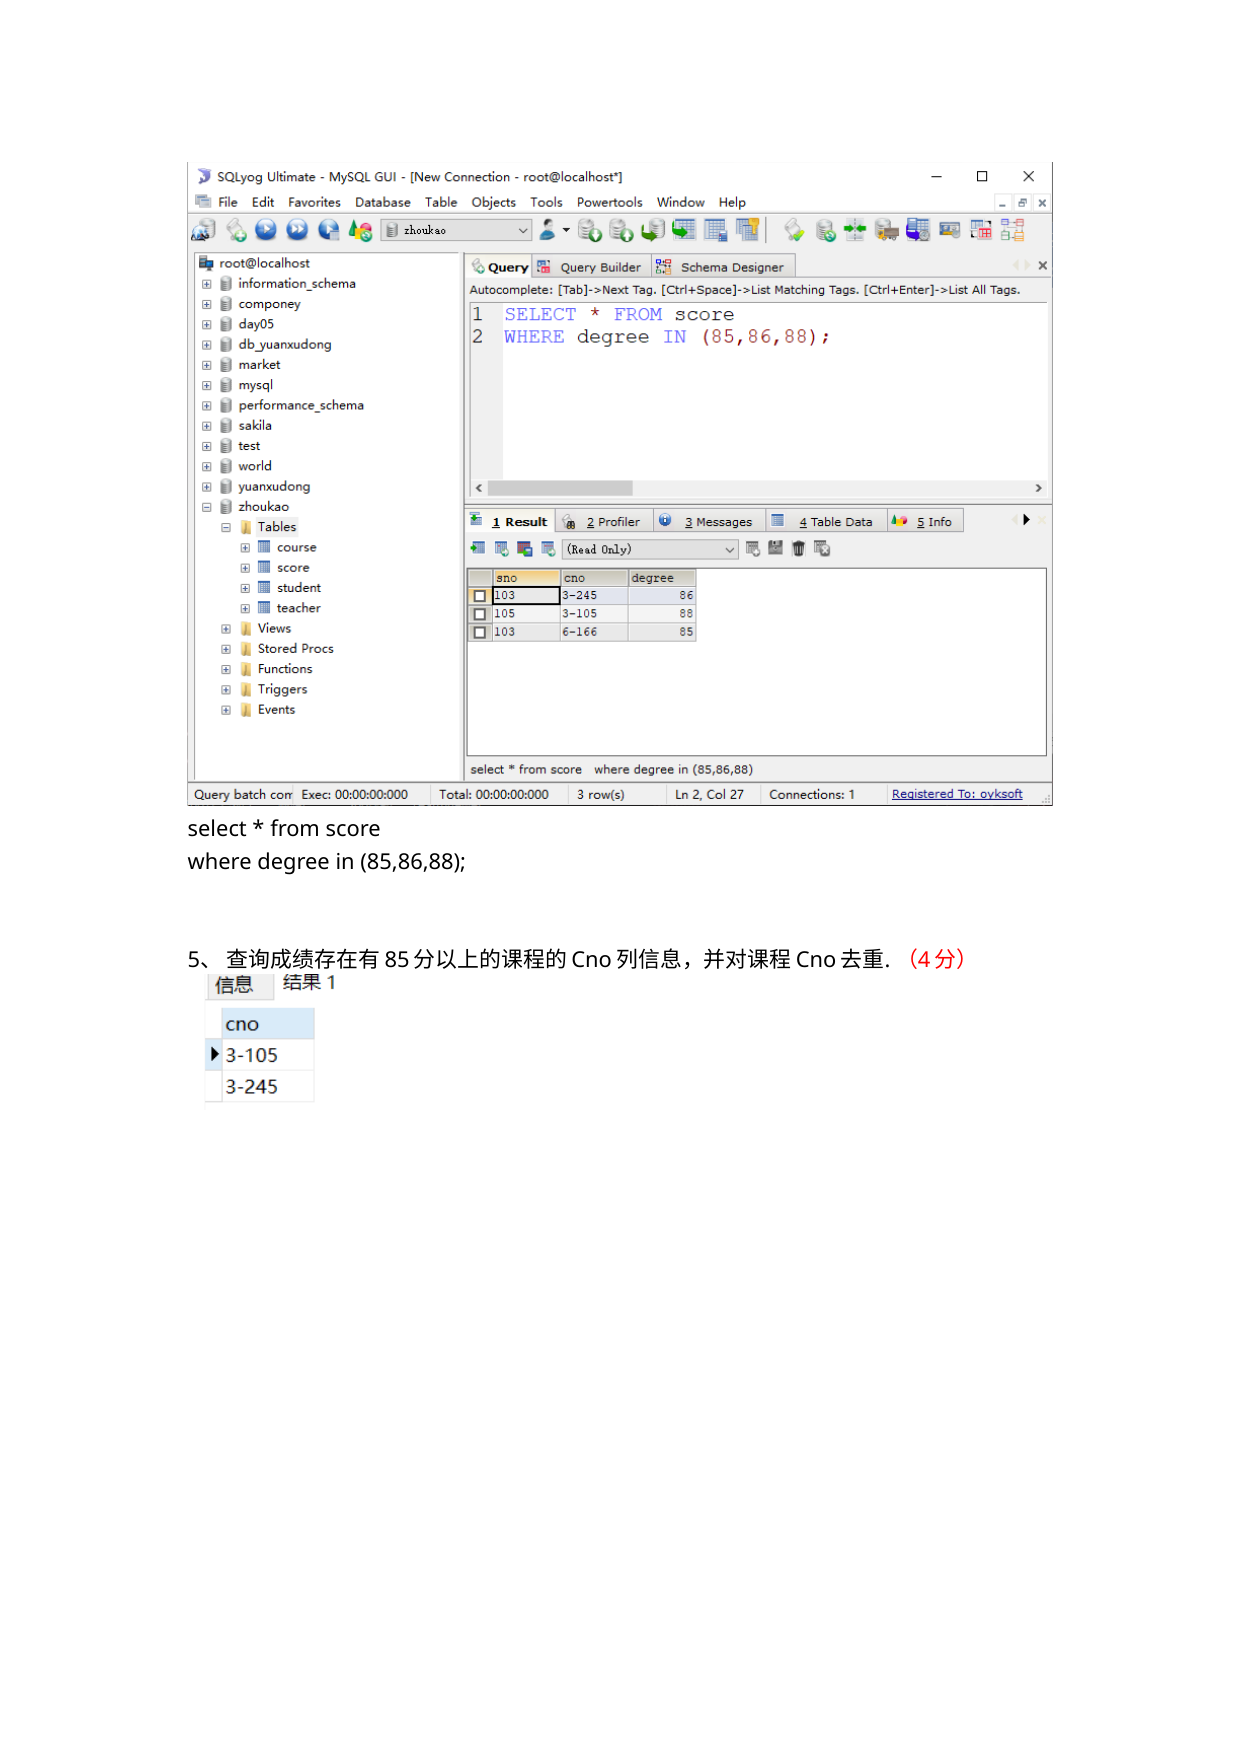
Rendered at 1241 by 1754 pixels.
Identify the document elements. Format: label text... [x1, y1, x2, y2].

text select * from score [187, 812, 1053, 844]
picture [204, 974, 345, 1110]
picture [187, 162, 1053, 806]
text where degree in (85,86,88); [187, 844, 1053, 877]
text 5、 查询成绩存在有85分以上的课程的Cno列信息，并对课程Cno去重. （4分） [187, 942, 1053, 974]
